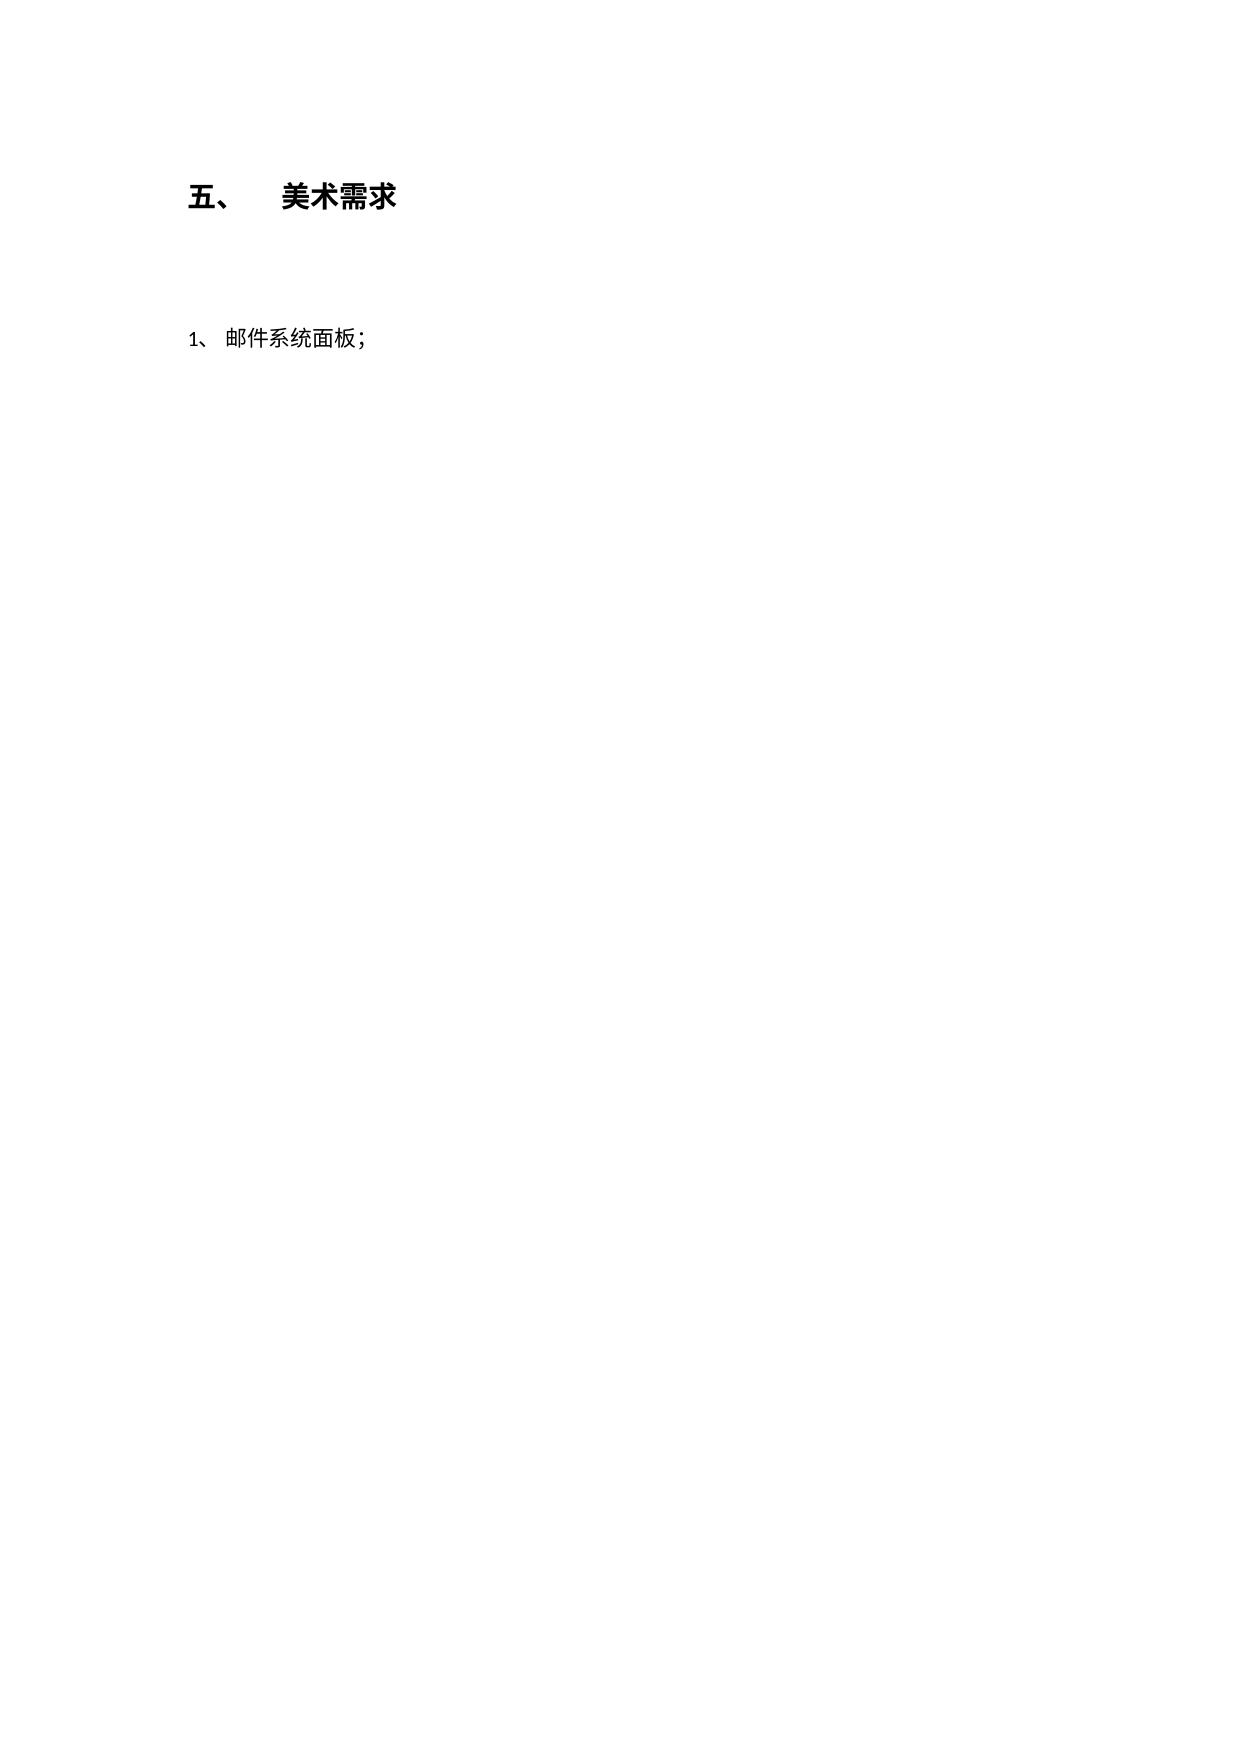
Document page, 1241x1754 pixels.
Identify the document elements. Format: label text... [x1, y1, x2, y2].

subtitle 美术需求 [187, 162, 1053, 227]
list 邮件系统面板； [187, 321, 1053, 353]
